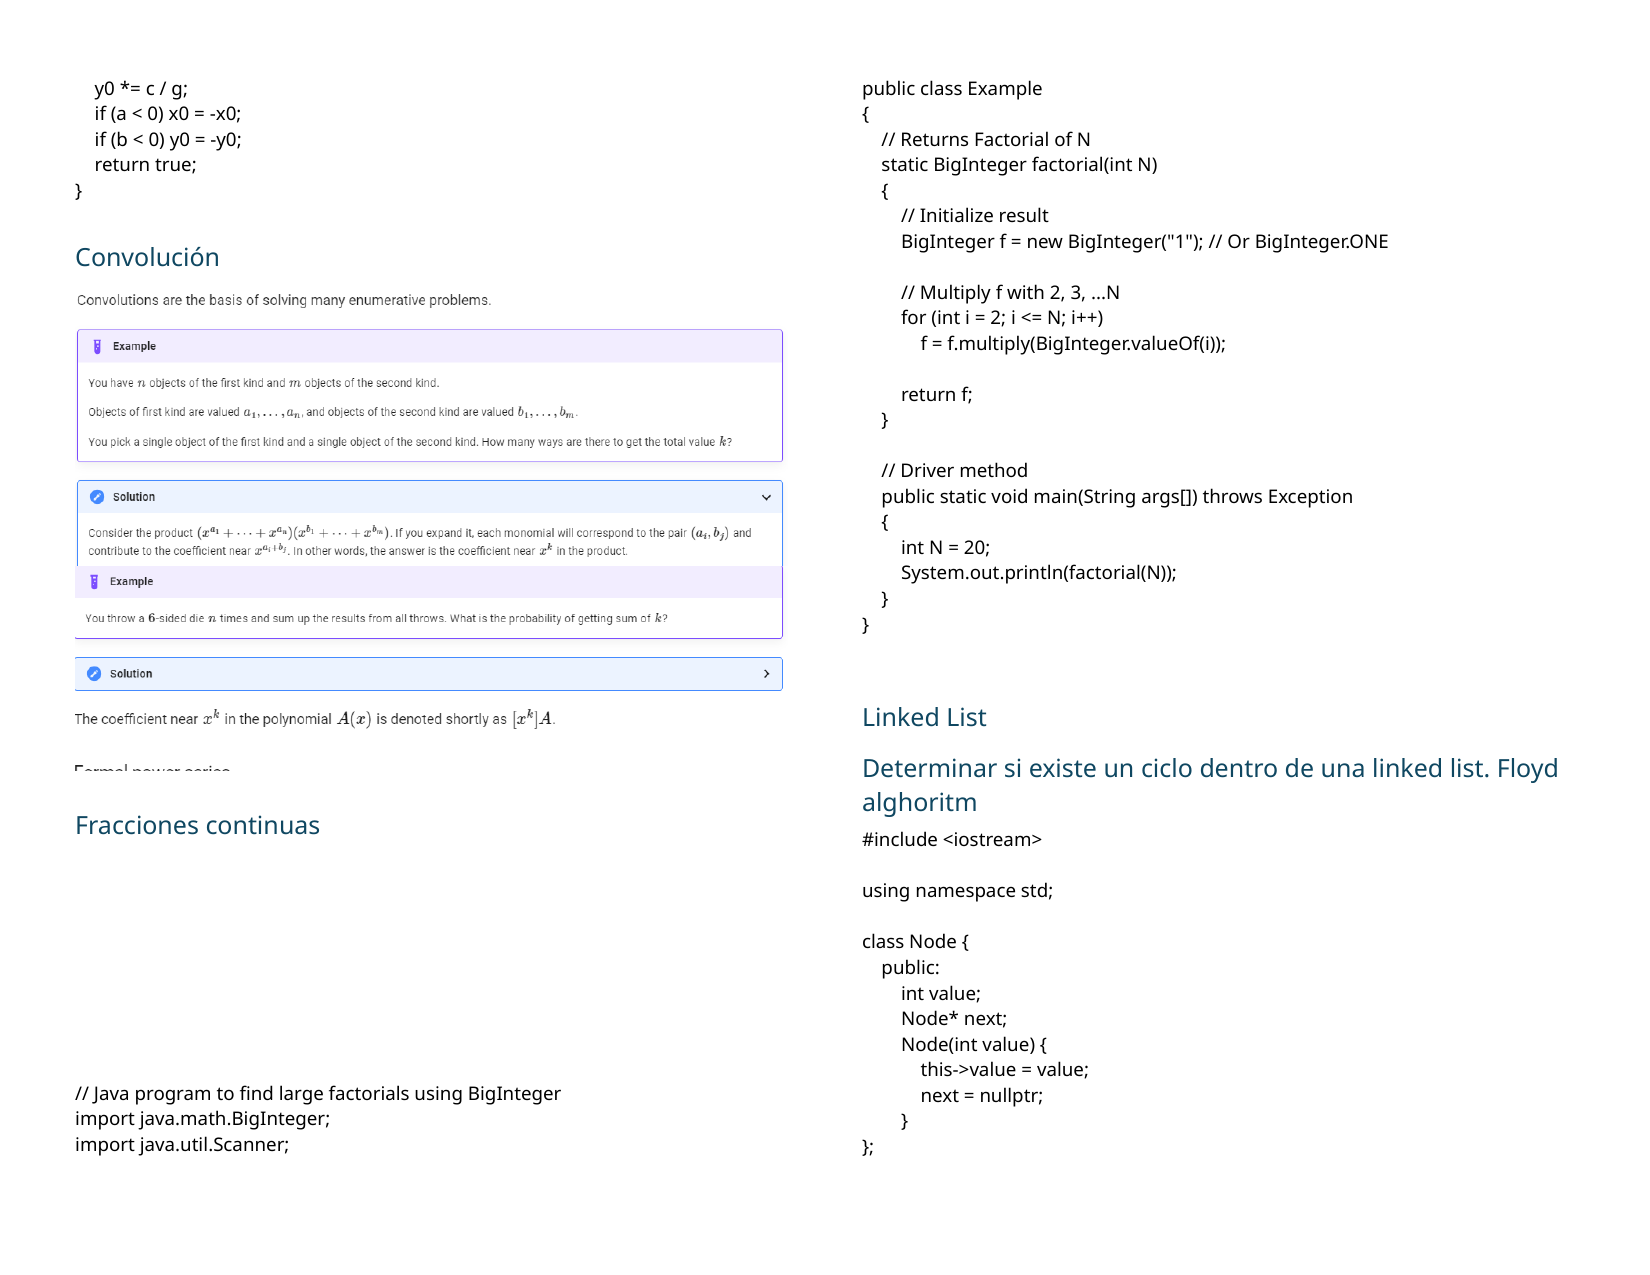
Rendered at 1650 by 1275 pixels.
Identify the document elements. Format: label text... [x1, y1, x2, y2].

text int N = 20; [862, 534, 1575, 560]
subtitle Convolución [75, 240, 788, 274]
text next = nullptr; [862, 1082, 1575, 1107]
text #include <iostream> [862, 827, 1575, 852]
text } [862, 611, 1575, 636]
text this->value = value; [862, 1056, 1575, 1082]
text return f; [862, 381, 1575, 407]
text }; [862, 1133, 1575, 1158]
text if (a < 0) x0 = -x0; [75, 101, 788, 126]
text public: [862, 954, 1575, 980]
text } [75, 177, 788, 203]
text public static void main(String args[]) throws Exception [862, 483, 1575, 509]
text Node* next; [862, 1005, 1575, 1031]
text BigInteger f = new BigInteger("1"); // Or BigInteger.ONE [862, 228, 1575, 254]
text for (int i = 2; i <= N; i++) [862, 305, 1575, 330]
text System.out.println(factorial(N)); [862, 560, 1575, 585]
text using namespace std; [862, 878, 1575, 903]
text // Java program to find large factorials using BigInteger [75, 1080, 788, 1106]
text y0 *= c / g; [75, 75, 788, 101]
text } [862, 585, 1575, 611]
picture [75, 282, 789, 771]
text public class Example [862, 75, 1575, 101]
text import java.math.BigInteger; [75, 1106, 788, 1131]
text int value; [862, 980, 1575, 1005]
text { [862, 509, 1575, 534]
text Node(int value) { [862, 1031, 1575, 1056]
text // Returns Factorial of N [862, 126, 1575, 152]
text if (b < 0) y0 = -y0; [75, 126, 788, 152]
text class Node { [862, 929, 1575, 954]
subtitle Determinar si existe un ciclo dentro de una linked list. Floyd alghoritm [862, 750, 1575, 818]
text { [862, 177, 1575, 203]
subtitle Fracciones continuas [75, 808, 788, 842]
text static BigInteger factorial(int N) [862, 152, 1575, 177]
text f = f.multiply(BigInteger.valueOf(i)); [862, 330, 1575, 356]
text // Initialize result [862, 203, 1575, 228]
text { [862, 101, 1575, 126]
text } [862, 407, 1575, 432]
text // Driver method [862, 458, 1575, 483]
subtitle Linked List [862, 699, 1575, 733]
text return true; [75, 152, 788, 177]
text import java.util.Scanner; [75, 1131, 788, 1157]
text // Multiply f with 2, 3, ...N [862, 279, 1575, 305]
text } [862, 1107, 1575, 1133]
